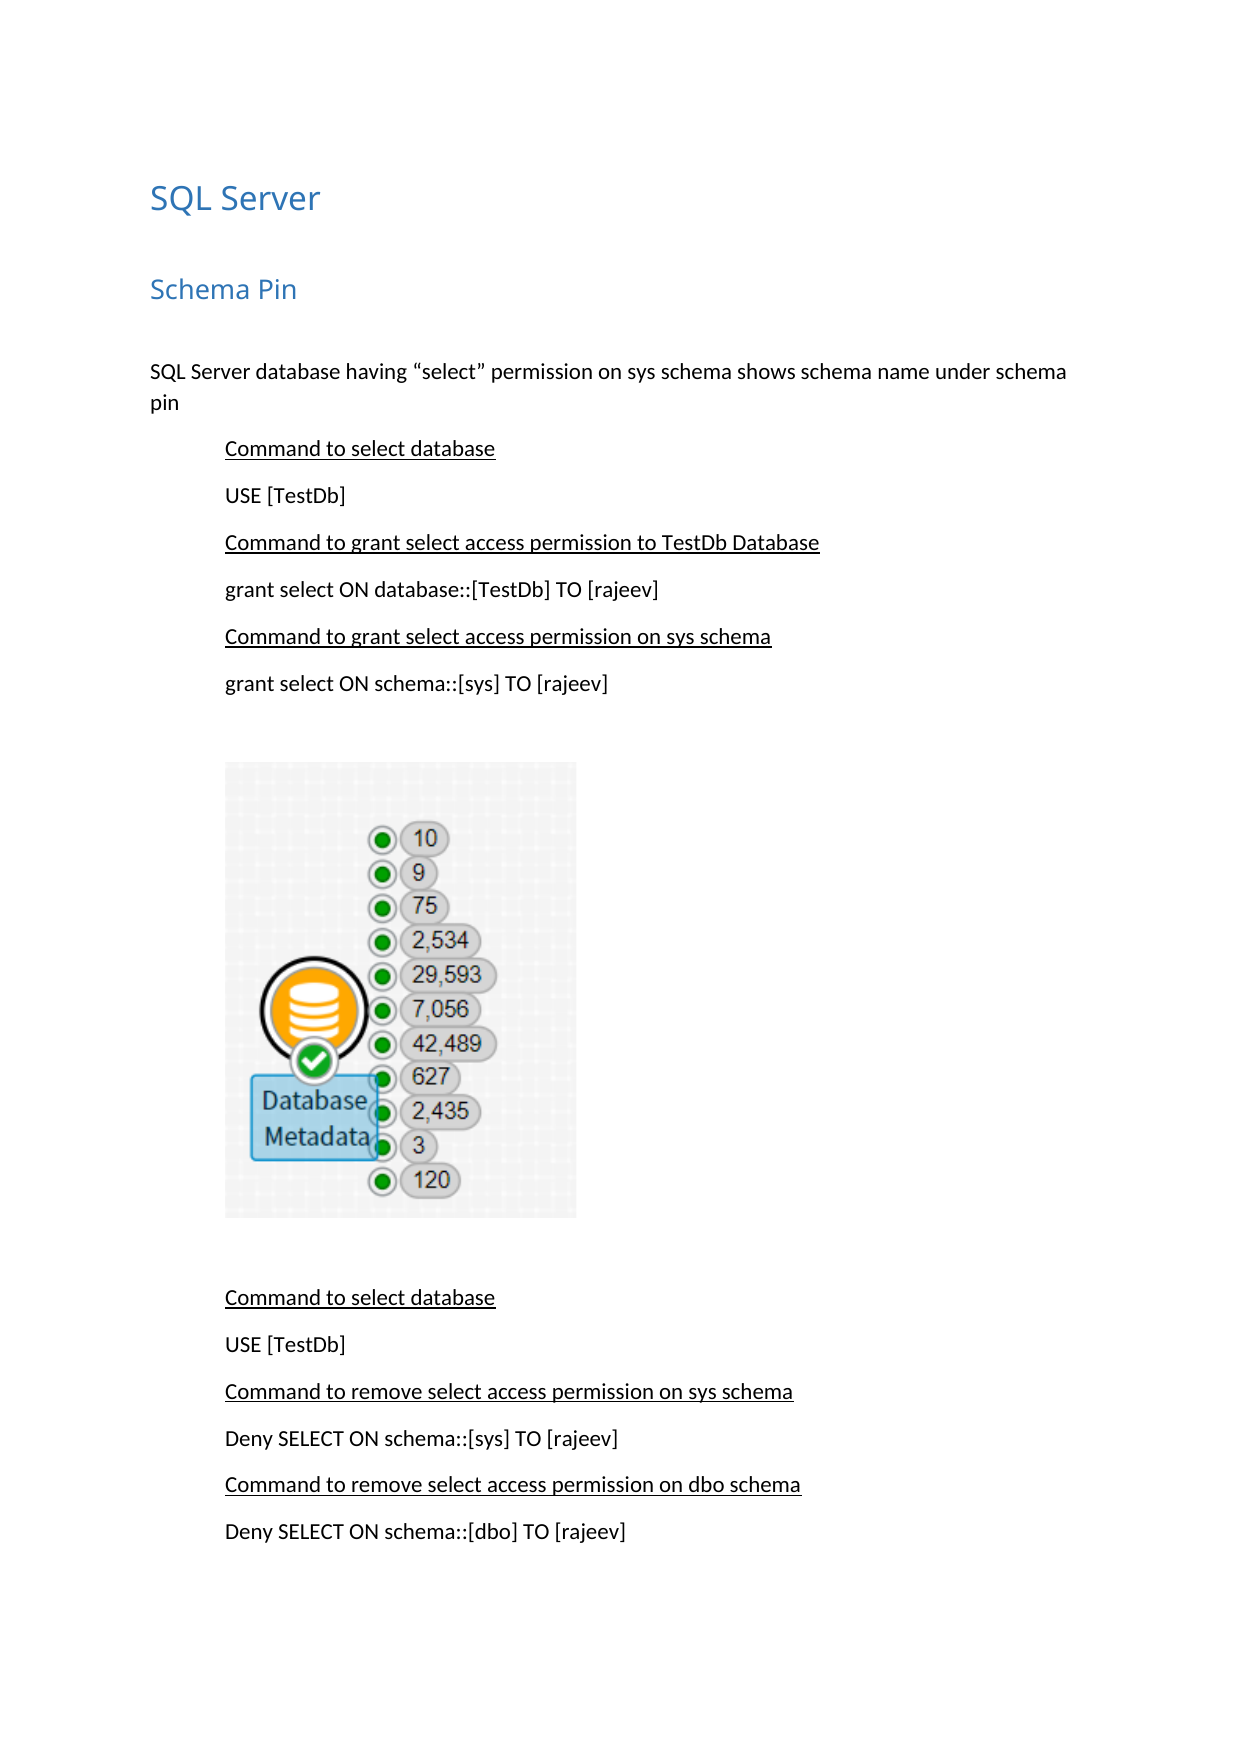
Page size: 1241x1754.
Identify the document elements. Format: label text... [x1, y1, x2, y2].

text Command to select database [225, 1283, 1090, 1311]
text Command to select database [225, 434, 1090, 463]
text SQL Server database having “select” permission on sys schema shows schema name under schema pin [150, 357, 1090, 416]
subtitle Schema Pin [150, 271, 1090, 308]
subtitle SQL Server [150, 175, 1090, 220]
picture [225, 762, 577, 1218]
text Command to remove select access permission on sys schema [225, 1377, 1090, 1405]
text Deny SELECT ON schema::[dbo] TO [rajeev] [225, 1517, 1090, 1546]
text grant select ON schema::[sys] TO [rajeev] [225, 669, 1090, 697]
text Command to grant select access permission to TestDb Database [225, 528, 1090, 556]
text grant select ON database::[TestDb] TO [rajeev] [225, 575, 1090, 603]
text Command to remove select access permission on dbo schema [225, 1471, 1090, 1499]
text USE [TestDb] [225, 481, 1090, 509]
text Command to grant select access permission on sys schema [225, 622, 1090, 650]
text USE [TestDb] [225, 1330, 1090, 1358]
text Deny SELECT ON schema::[sys] TO [rajeev] [225, 1424, 1090, 1452]
